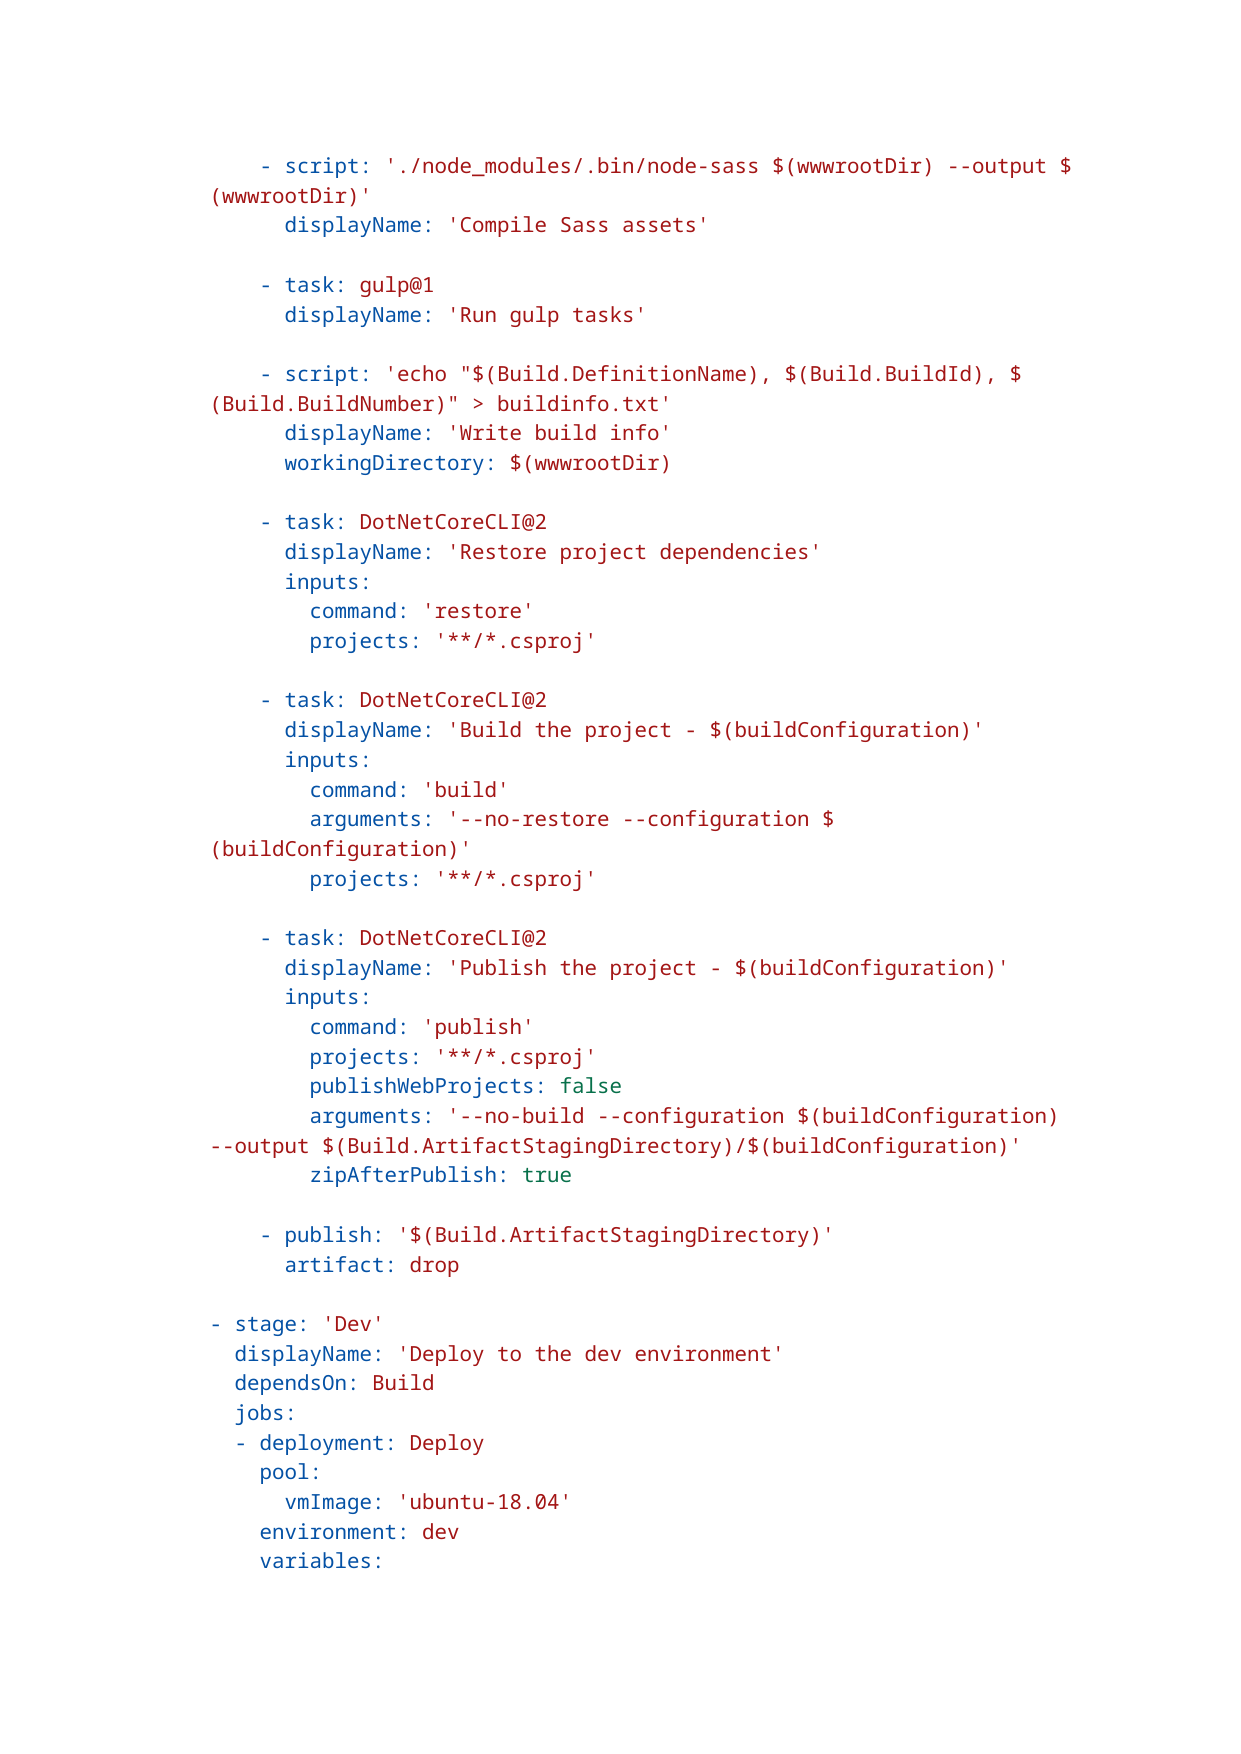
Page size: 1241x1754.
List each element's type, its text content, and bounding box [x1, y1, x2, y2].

text projects: '**/*.csproj' [209, 625, 1090, 655]
text arguments: '--no-restore --configuration $(buildConfiguration)' [209, 803, 1090, 862]
text displayName: 'Build the project - $(buildConfiguration)' [209, 714, 1090, 744]
text publishWebProjects: false [209, 1070, 1090, 1100]
text arguments: '--no-build --configuration $(buildConfiguration) --output $(Build.ArtifactStagingDirectory)/$(buildConfiguration)' [209, 1100, 1090, 1159]
text command: 'restore' [209, 595, 1090, 625]
text command: 'build' [209, 773, 1090, 803]
text - task: DotNetCoreCLI@2 [209, 922, 1090, 952]
text - deployment: Deploy [209, 1427, 1090, 1456]
text displayName: 'Compile Sass assets' [209, 209, 1090, 239]
text zipAfterPublish: true [209, 1159, 1090, 1189]
text dependsOn: Build [209, 1367, 1090, 1397]
text projects: '**/*.csproj' [209, 862, 1090, 892]
text vmImage: 'ubuntu-18.04' [209, 1486, 1090, 1516]
text inputs: [209, 981, 1090, 1011]
text inputs: [209, 566, 1090, 595]
text displayName: 'Restore project dependencies' [209, 536, 1090, 566]
text displayName: 'Deploy to the dev environment' [209, 1337, 1090, 1367]
text workingDirectory: $(wwwrootDir) [209, 447, 1090, 477]
text - task: DotNetCoreCLI@2 [209, 684, 1090, 714]
text - task: gulp@1 [209, 269, 1090, 298]
text displayName: 'Run gulp tasks' [209, 298, 1090, 328]
text - stage: 'Dev' [209, 1308, 1090, 1337]
text command: 'publish' [209, 1011, 1090, 1041]
text artifact: drop [209, 1248, 1090, 1278]
text - script: './node_modules/.bin/node-sass $(wwwrootDir) --output $(wwwrootDir)' [209, 150, 1090, 209]
text - task: DotNetCoreCLI@2 [209, 506, 1090, 536]
text pool: [209, 1456, 1090, 1486]
text inputs: [209, 744, 1090, 773]
text displayName: 'Publish the project - $(buildConfiguration)' [209, 952, 1090, 981]
text - script: 'echo "$(Build.DefinitionName), $(Build.BuildId), $(Build.BuildNumber)" > buildinfo.txt' [209, 358, 1090, 417]
text jobs: [209, 1397, 1090, 1427]
text variables: [209, 1545, 1090, 1575]
text - publish: '$(Build.ArtifactStagingDirectory)' [209, 1219, 1090, 1248]
text environment: dev [209, 1516, 1090, 1545]
text projects: '**/*.csproj' [209, 1041, 1090, 1070]
text displayName: 'Write build info' [209, 417, 1090, 447]
